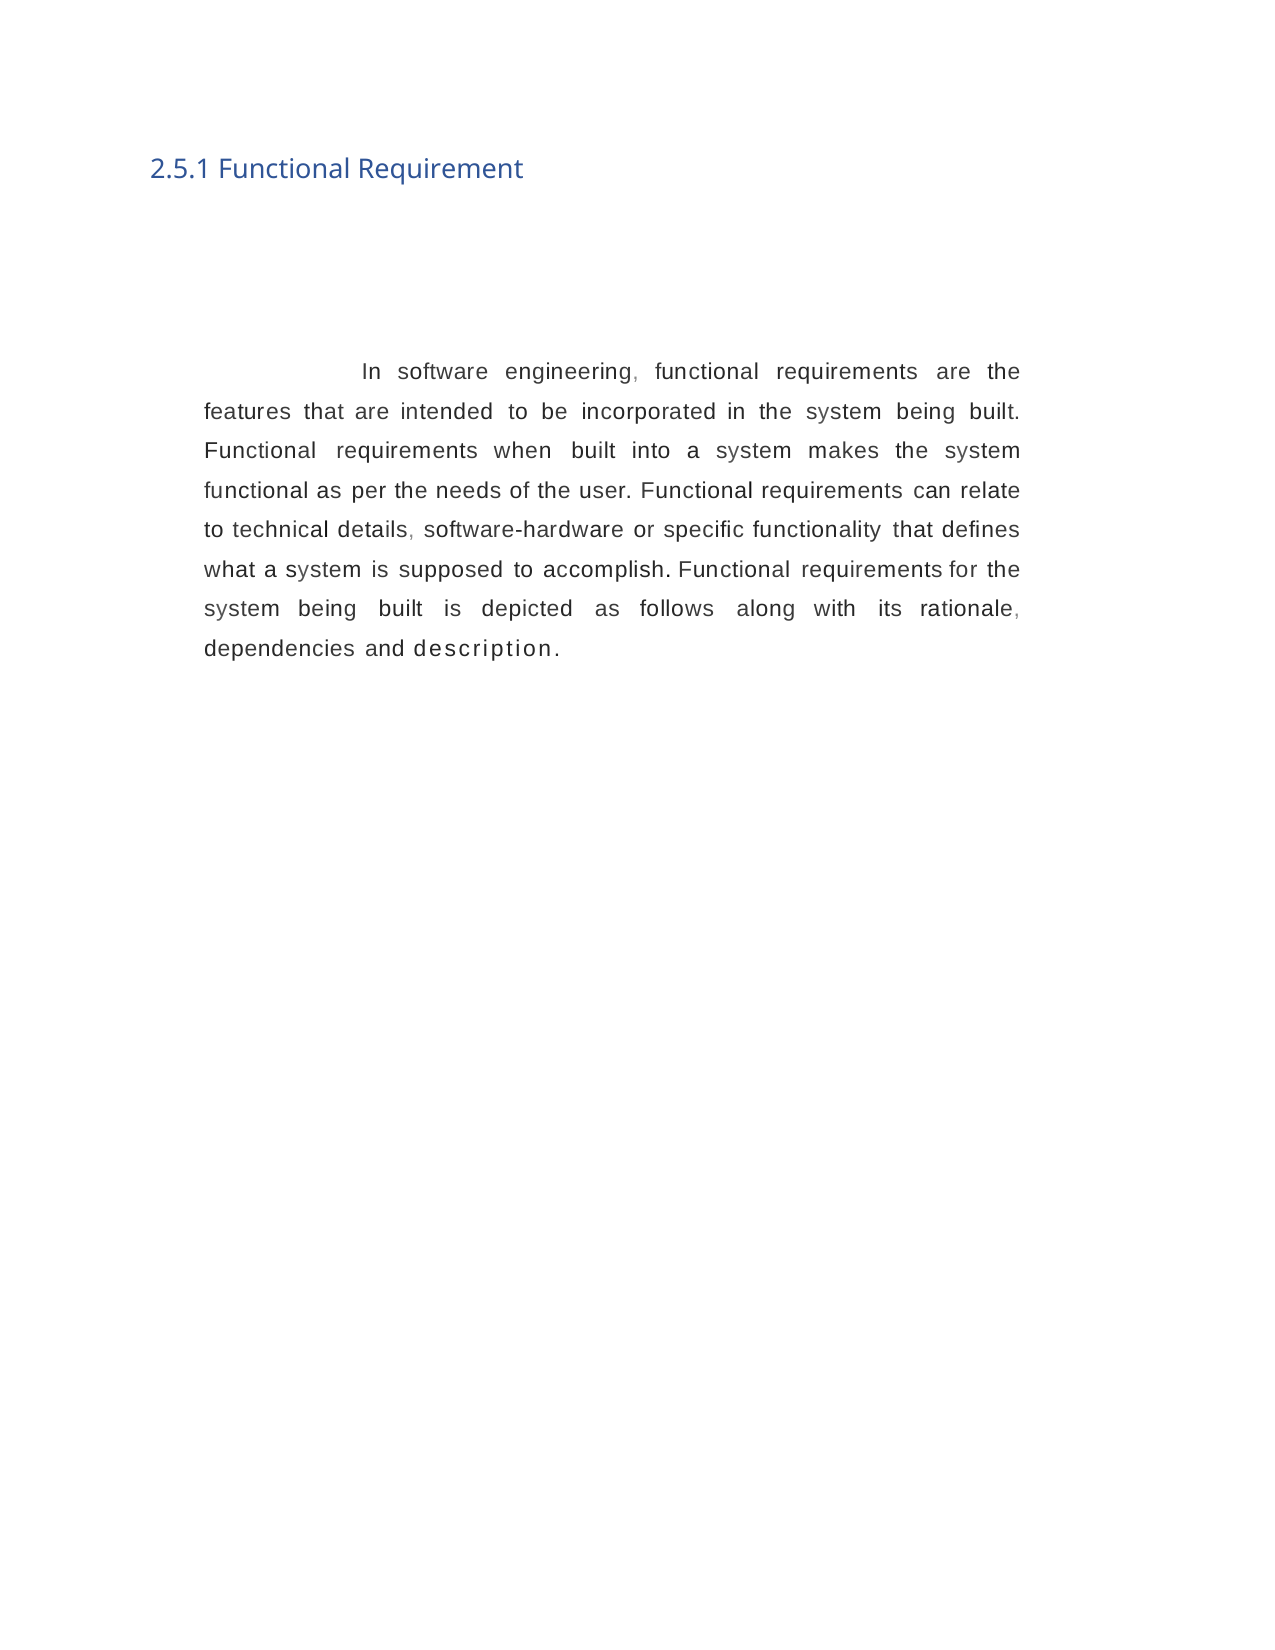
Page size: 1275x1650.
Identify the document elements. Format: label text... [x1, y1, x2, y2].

text In software engineering, functional requirements are the features that are intended to be incorporated in the system being built. Functional requirements when built into a system makes the system functional as per the needs of the user. Functional requirements can relate to technical details, software-hardware or specific functionality that defines what a system is supposed to accomplish. Functional requirements for the system being built is depicted as follows along with its rationale, dependencies and description. [204, 358, 1020, 661]
subtitle 2.5.1 Functional Requirement [150, 150, 1125, 187]
